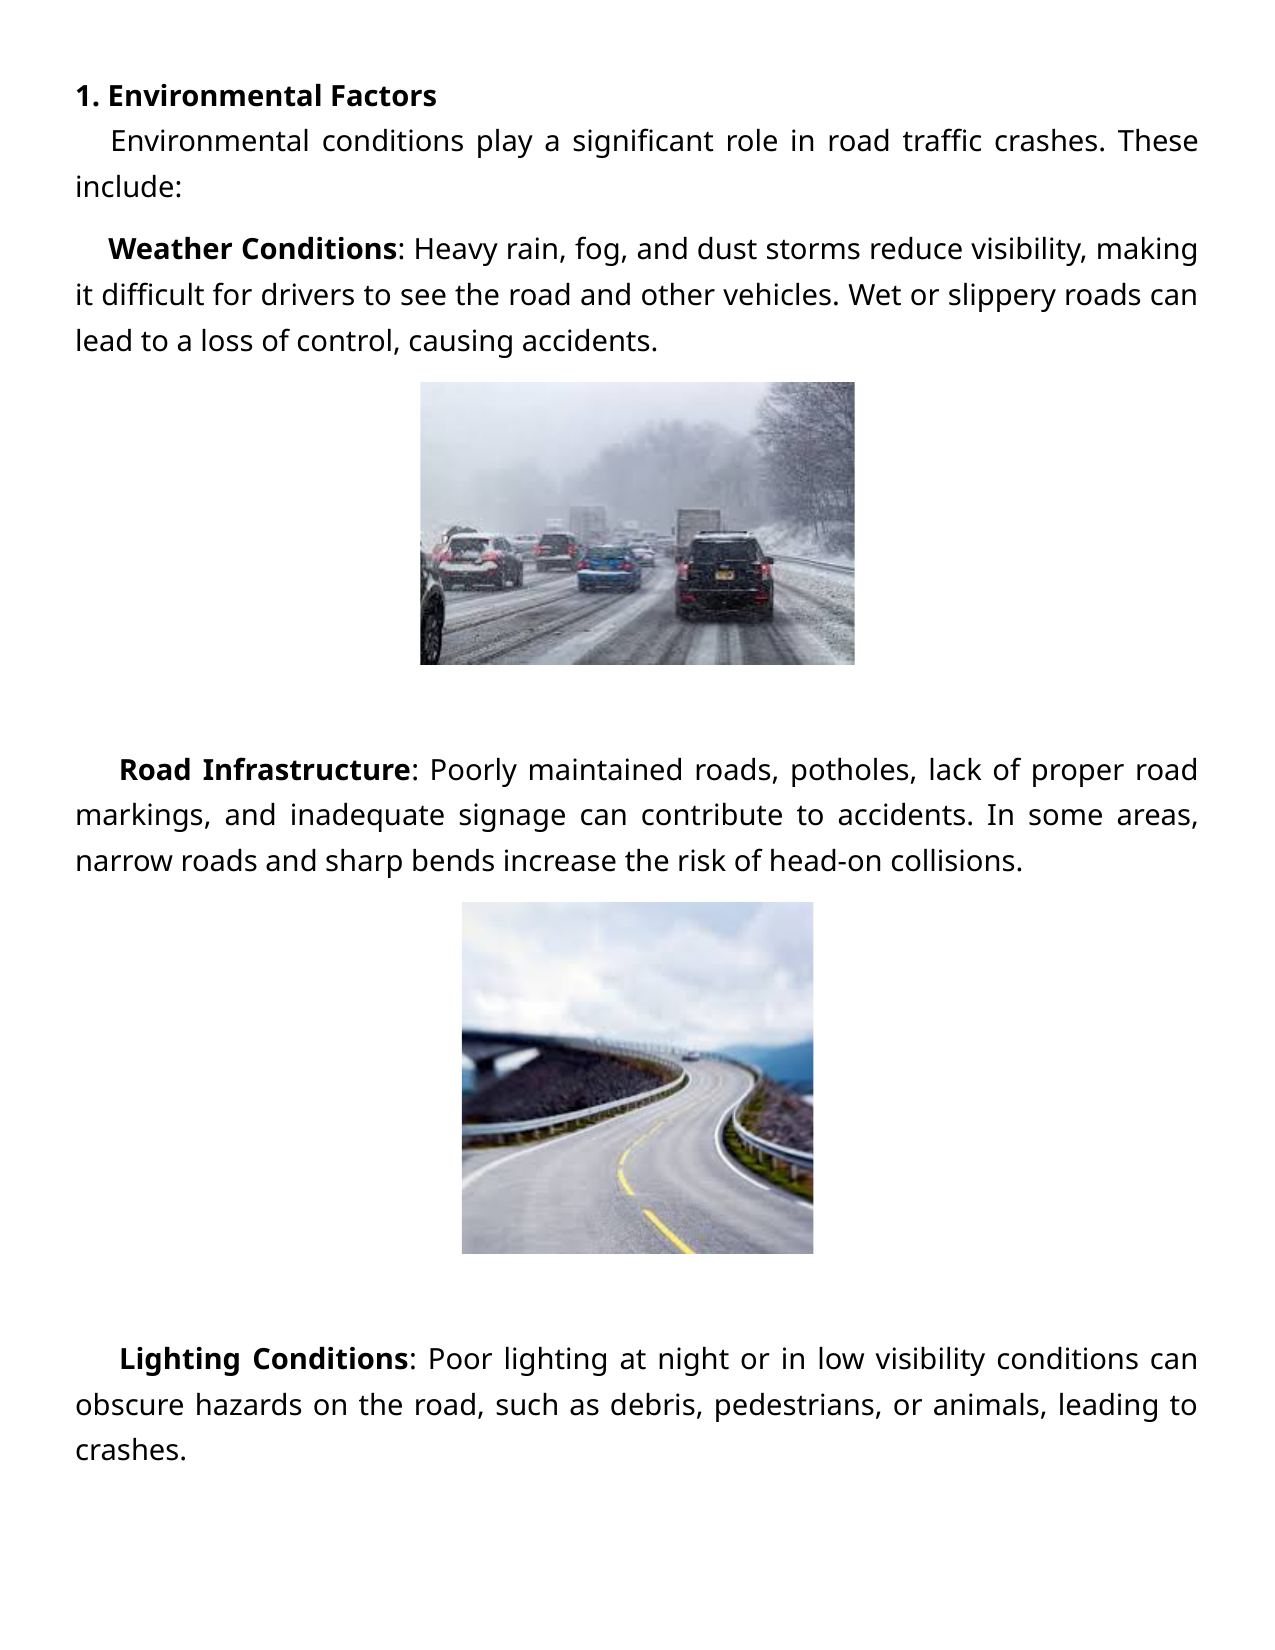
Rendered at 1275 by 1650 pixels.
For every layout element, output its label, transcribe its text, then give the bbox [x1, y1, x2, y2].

text Environmental conditions play a significant role in road traffic crashes. These include: [75, 121, 1200, 206]
text 1. Environmental Factors [75, 75, 1200, 115]
picture [461, 902, 814, 1254]
text Lighting Conditions: Poor lighting at night or in low visibility conditions can obscure hazards on the road, such as debris, pedestrians, or animals, leading to crashes. [75, 1338, 1200, 1469]
text Weather Conditions: Heavy rain, fog, and dust storms reduce visibility, making it difficult for drivers to see the road and other vehicles. Wet or slippery roads can lead to a loss of control, causing accidents. [75, 228, 1200, 359]
picture [420, 382, 855, 665]
text Road Infrastructure: Poorly maintained roads, potholes, lack of proper road markings, and inadequate signage can contribute to accidents. In some areas, narrow roads and sharp bends increase the risk of head-on collisions. [75, 749, 1200, 880]
